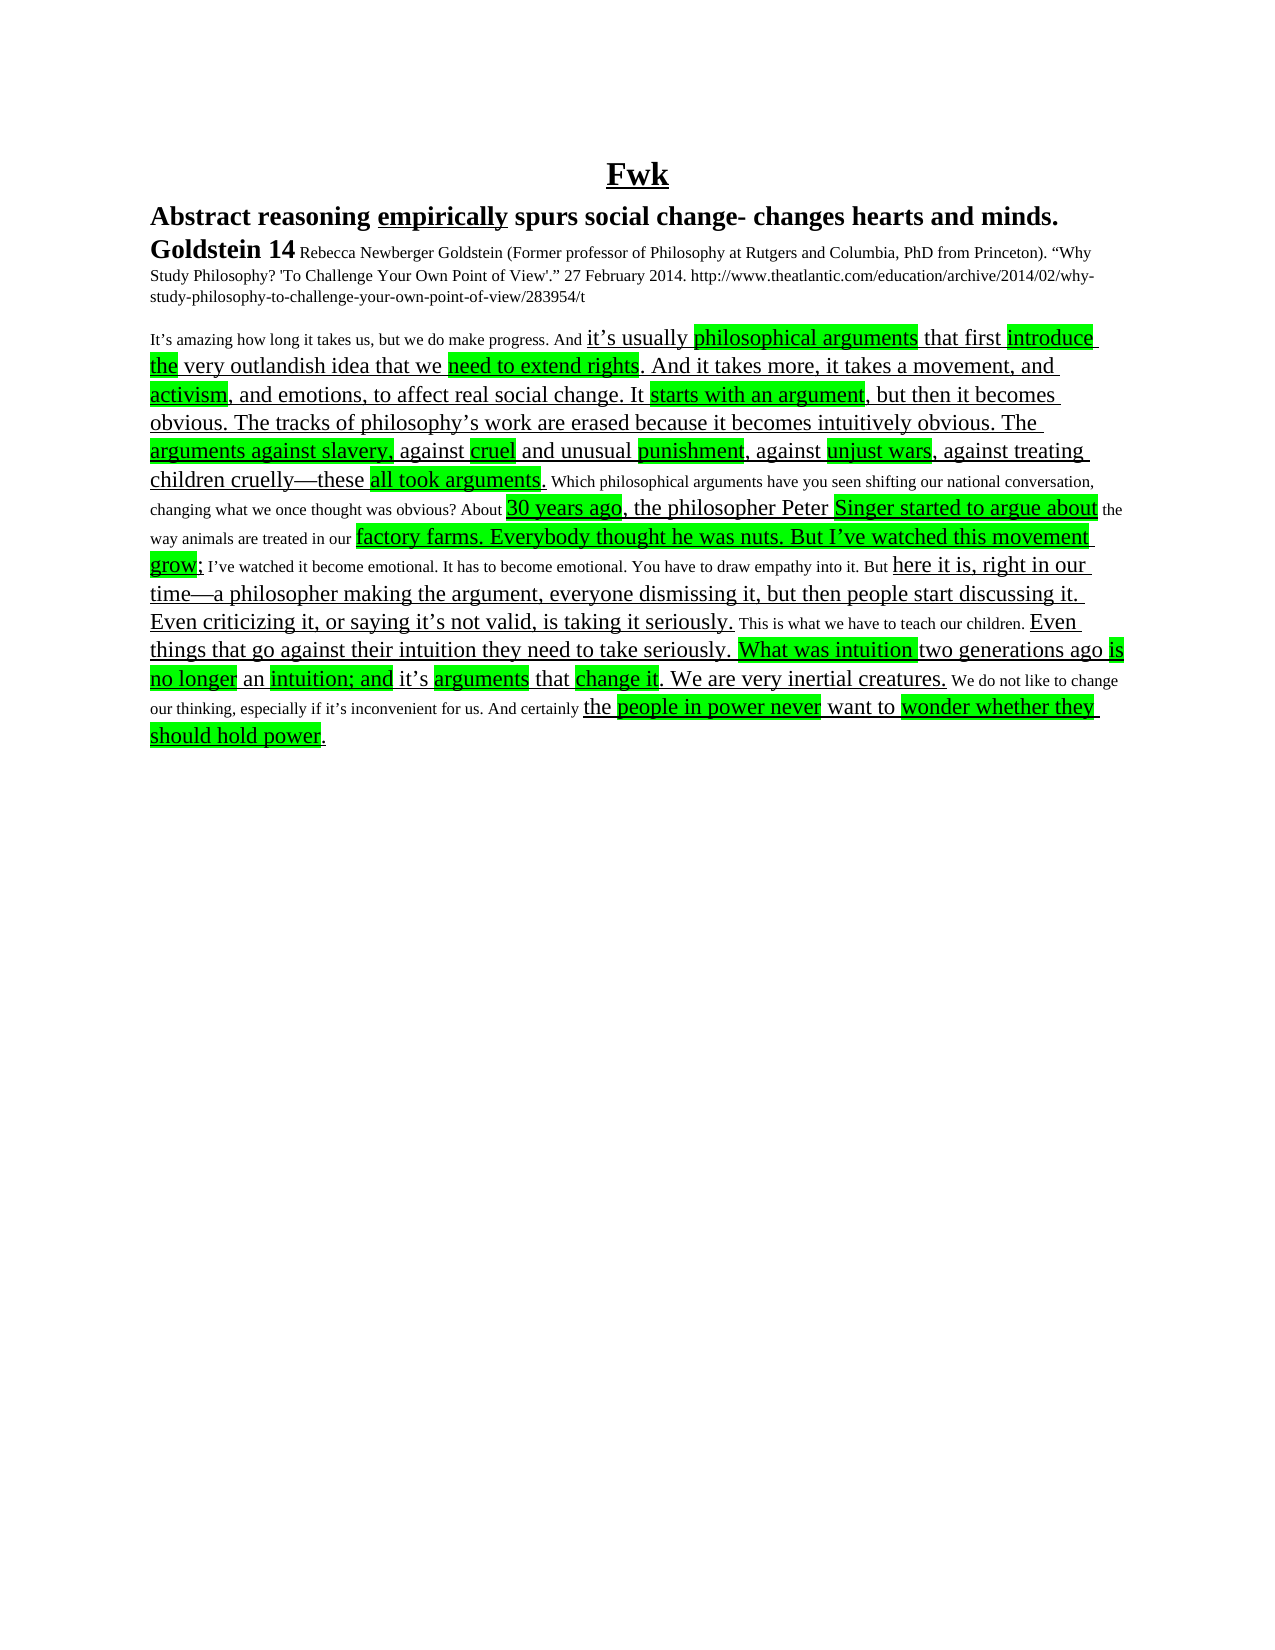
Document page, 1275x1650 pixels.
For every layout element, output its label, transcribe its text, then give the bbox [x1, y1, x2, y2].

text It’s amazing how long it takes us, but we do make progress. And it’s usually philosophical arguments that first introduce the very outlandish idea that we need to extend rights. And it takes more, it takes a movement, and activism, and emotions, to affect real social change. It starts with an argument, but then it becomes obvious. The tracks of philosophy’s work are erased because it becomes intuitively obvious. The arguments against slavery, against cruel and unusual punishment, against unjust wars, against treating children cruelly—these all took arguments. Which philosophical arguments have you seen shifting our national conversation, changing what we once thought was obvious? About 30 years ago, the philosopher Peter Singer started to argue about the way animals are treated in our factory farms. Everybody thought he was nuts. But I’ve watched this movement grow; I’ve watched it become emotional. It has to become emotional. You have to draw empathy into it. But here it is, right in our time—a philosopher making the argument, everyone dismissing it, but then people start discussing it. Even criticizing it, or saying it’s not valid, is taking it seriously. This is what we have to teach our children. Even things that go against their intuition they need to take seriously. What was intuition two generations ago is no longer an intuition; and it’s arguments that change it. We are very inertial creatures. We do not like to change our thinking, especially if it’s inconvenient for us. And certainly the people in power never want to wonder whether they should hold power. [150, 324, 1125, 748]
text Goldstein 14 Rebecca Newberger Goldstein (Former professor of Philosophy at Rutgers and Columbia, PhD from Princeton). “Why Study Philosophy? 'To Challenge Your Own Point of View'.” 27 February 2014. http://www.theatlantic.com/education/archive/2014/02/why-study-philosophy-to-challenge-your-own-point-of-view/283954/t [150, 233, 1125, 306]
subtitle Abstract reasoning empirically spurs social change- changes hearts and minds. [150, 200, 1125, 231]
subtitle Fwk [150, 154, 1125, 192]
